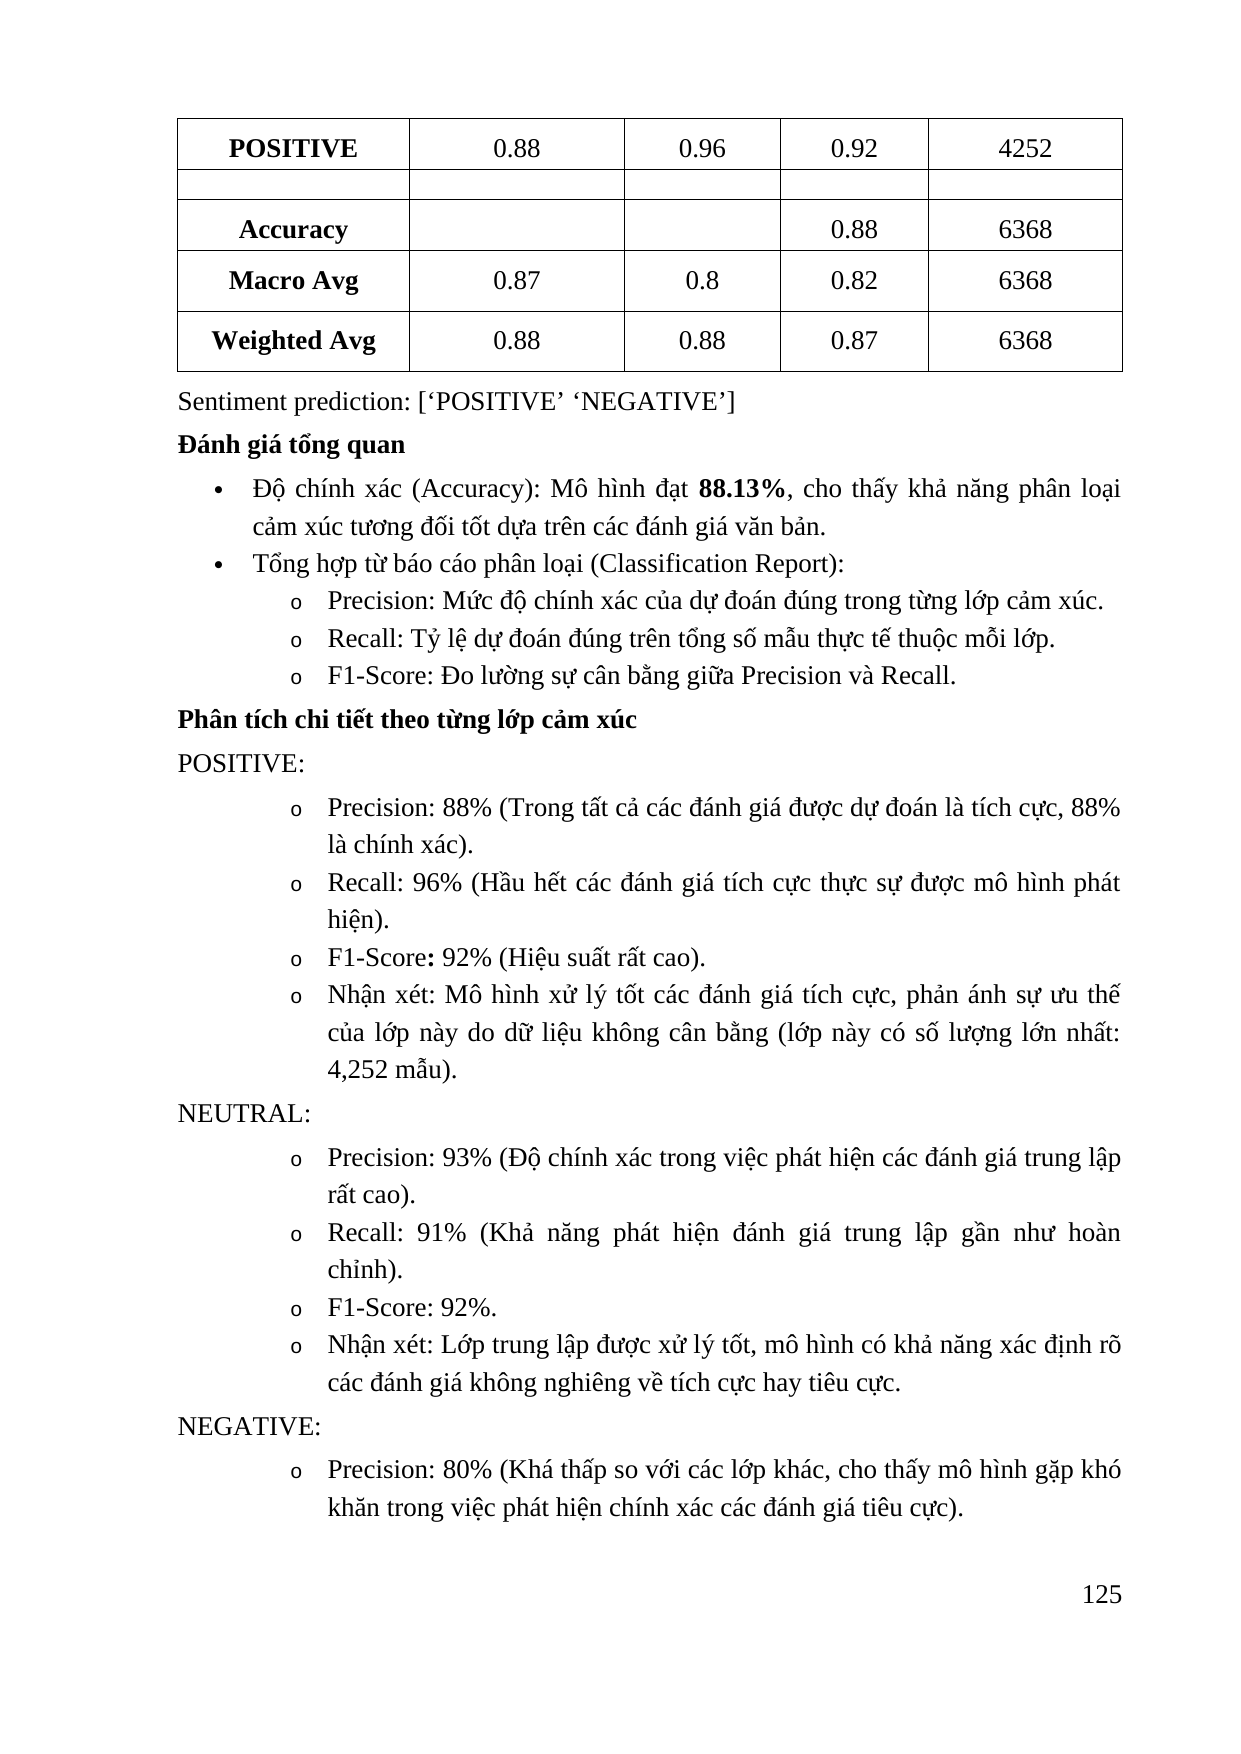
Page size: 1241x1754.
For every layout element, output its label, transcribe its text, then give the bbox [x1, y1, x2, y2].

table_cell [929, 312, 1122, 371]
text NEGATIVE: [177, 1403, 1122, 1441]
text POSITIVE: [177, 741, 1122, 778]
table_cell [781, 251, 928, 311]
list Precision: 93% (Độ chính xác trong việc phát hiện các đánh giá trung lập rất cao). [290, 1135, 1122, 1210]
list Tổng hợp từ báo cáo phân loại (Classification Report): [215, 541, 1122, 578]
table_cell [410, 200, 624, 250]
list F1-Score: Đo lường sự cân bằng giữa Precision và Recall. [290, 653, 1122, 691]
list Precision: 88% (Trong tất cả các đánh giá được dự đoán là tích cực, 88% là chính xác). [290, 785, 1122, 860]
list Độ chính xác (Accuracy): Mô hình đạt 88.13%, cho thấy khả năng phân loại cảm xúc tương đối tốt dựa trên các đánh giá văn bản. [215, 466, 1122, 541]
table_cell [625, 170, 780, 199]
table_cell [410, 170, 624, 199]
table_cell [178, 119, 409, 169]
list Recall: 91% (Khả năng phát hiện đánh giá trung lập gần như hoàn chỉnh). [290, 1210, 1122, 1285]
list F1-Score: 92% (Hiệu suất rất cao). [290, 935, 1122, 972]
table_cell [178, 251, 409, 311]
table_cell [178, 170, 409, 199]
list Precision: 80% (Khá thấp so với các lớp khác, cho thấy mô hình gặp khó khăn trong việc phát hiện chính xác các đánh giá tiêu cực). [290, 1447, 1122, 1522]
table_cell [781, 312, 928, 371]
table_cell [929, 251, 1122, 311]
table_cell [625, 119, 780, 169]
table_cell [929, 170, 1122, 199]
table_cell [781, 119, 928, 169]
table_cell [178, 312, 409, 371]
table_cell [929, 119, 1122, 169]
list Recall: Tỷ lệ dự đoán đúng trên tổng số mẫu thực tế thuộc mỗi lớp. [290, 616, 1122, 653]
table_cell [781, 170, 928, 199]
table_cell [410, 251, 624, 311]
text Đánh giá tổng quan [177, 422, 1122, 460]
list Precision: Mức độ chính xác của dự đoán đúng trong từng lớp cảm xúc. [290, 578, 1122, 616]
text NEUTRAL: [177, 1091, 1122, 1128]
list Nhận xét: Mô hình xử lý tốt các đánh giá tích cực, phản ánh sự ưu thế của lớp này do dữ liệu không cân bằng (lớp này có số lượng lớn nhất: 4,252 mẫu). [290, 972, 1122, 1085]
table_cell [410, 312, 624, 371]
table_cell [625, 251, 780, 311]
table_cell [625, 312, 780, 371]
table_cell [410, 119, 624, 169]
text Phân tích chi tiết theo từng lớp cảm xúc [177, 697, 1122, 735]
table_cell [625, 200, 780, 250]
list F1-Score: 92%. [290, 1285, 1122, 1322]
text Sentiment prediction: [‘POSITIVE’ ‘NEGATIVE’] [177, 378, 1122, 416]
list Nhận xét: Lớp trung lập được xử lý tốt, mô hình có khả năng xác định rõ các đánh giá không nghiêng về tích cực hay tiêu cực. [290, 1322, 1122, 1397]
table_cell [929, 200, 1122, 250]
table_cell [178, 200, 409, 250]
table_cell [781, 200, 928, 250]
list Recall: 96% (Hầu hết các đánh giá tích cực thực sự được mô hình phát hiện). [290, 860, 1122, 935]
